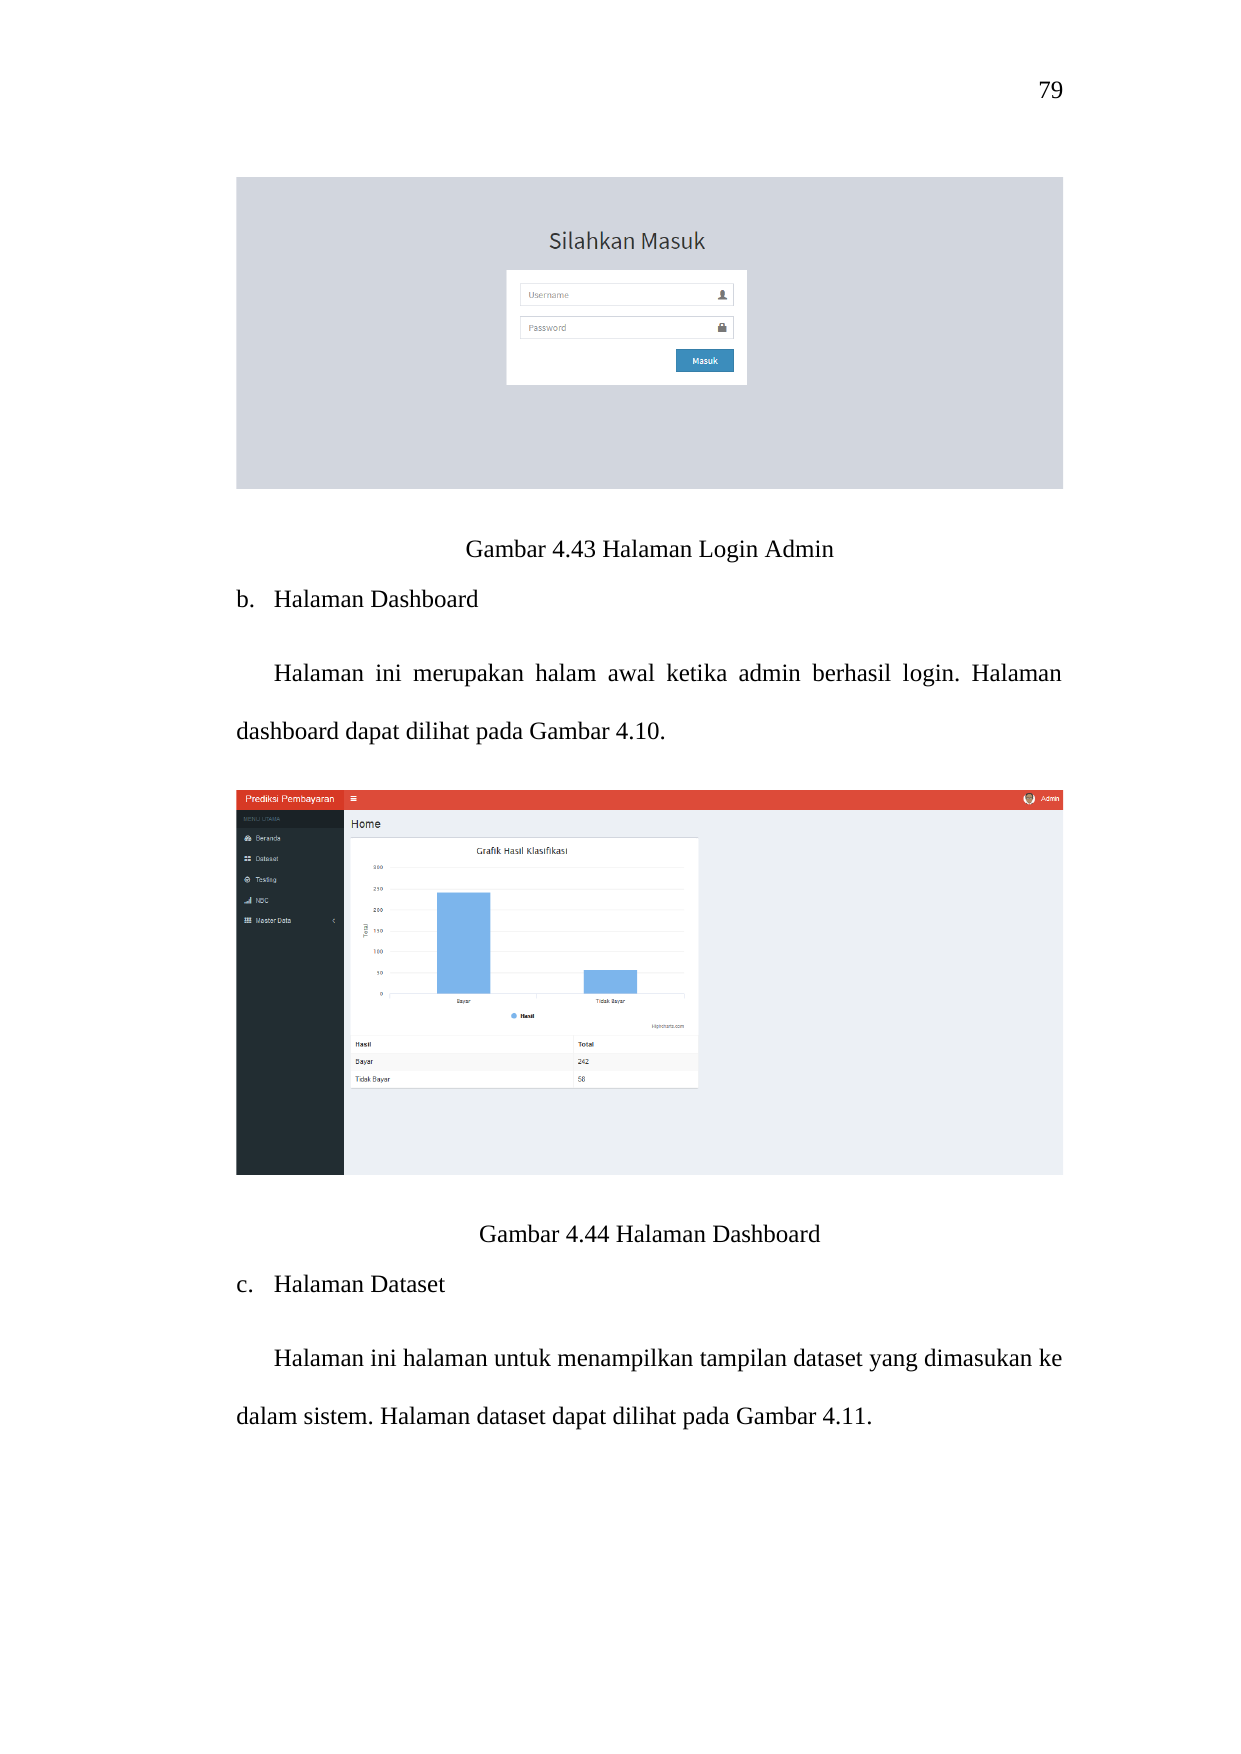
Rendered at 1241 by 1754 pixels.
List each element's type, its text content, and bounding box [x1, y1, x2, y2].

text Halaman ini merupakan halam awal ketika admin berhasil login. Halaman dashboard dapat dilihat pada Gambar 4.10. [236, 658, 1063, 744]
list Halaman Dashboard [236, 584, 1063, 613]
picture [236, 790, 1064, 1175]
text Halaman ini halaman untuk menampilkan tampilan dataset yang dimasukan ke dalam sistem. Halaman dataset dapat dilihat pada Gambar 4.11. [236, 1343, 1063, 1429]
picture [236, 177, 1064, 489]
list Halaman Dataset [236, 1269, 1063, 1298]
